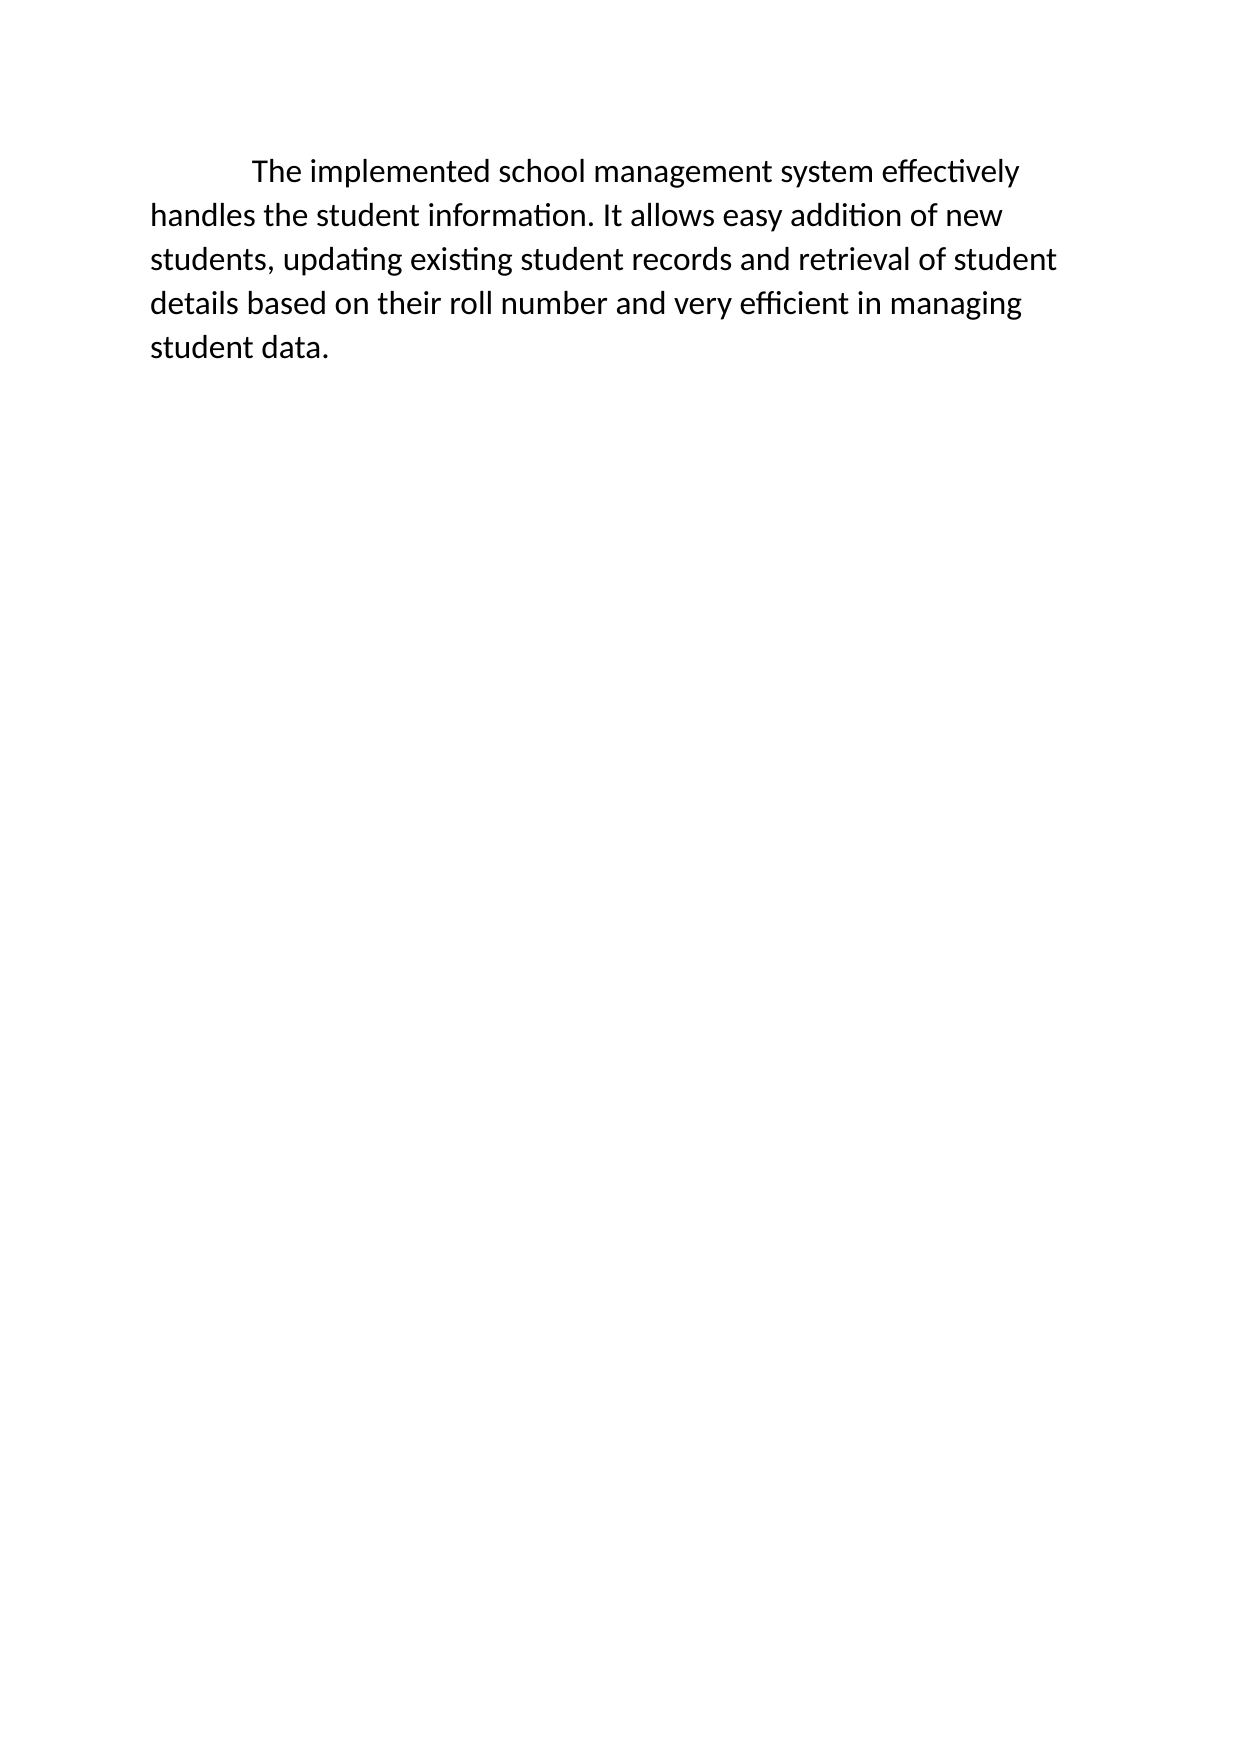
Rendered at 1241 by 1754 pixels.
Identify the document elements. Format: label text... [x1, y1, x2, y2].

text The implemented school management system effectively handles the student information. It allows easy addition of new students, updating existing student records and retrieval of student details based on their roll number and very efficient in managing student data. [150, 150, 1090, 367]
